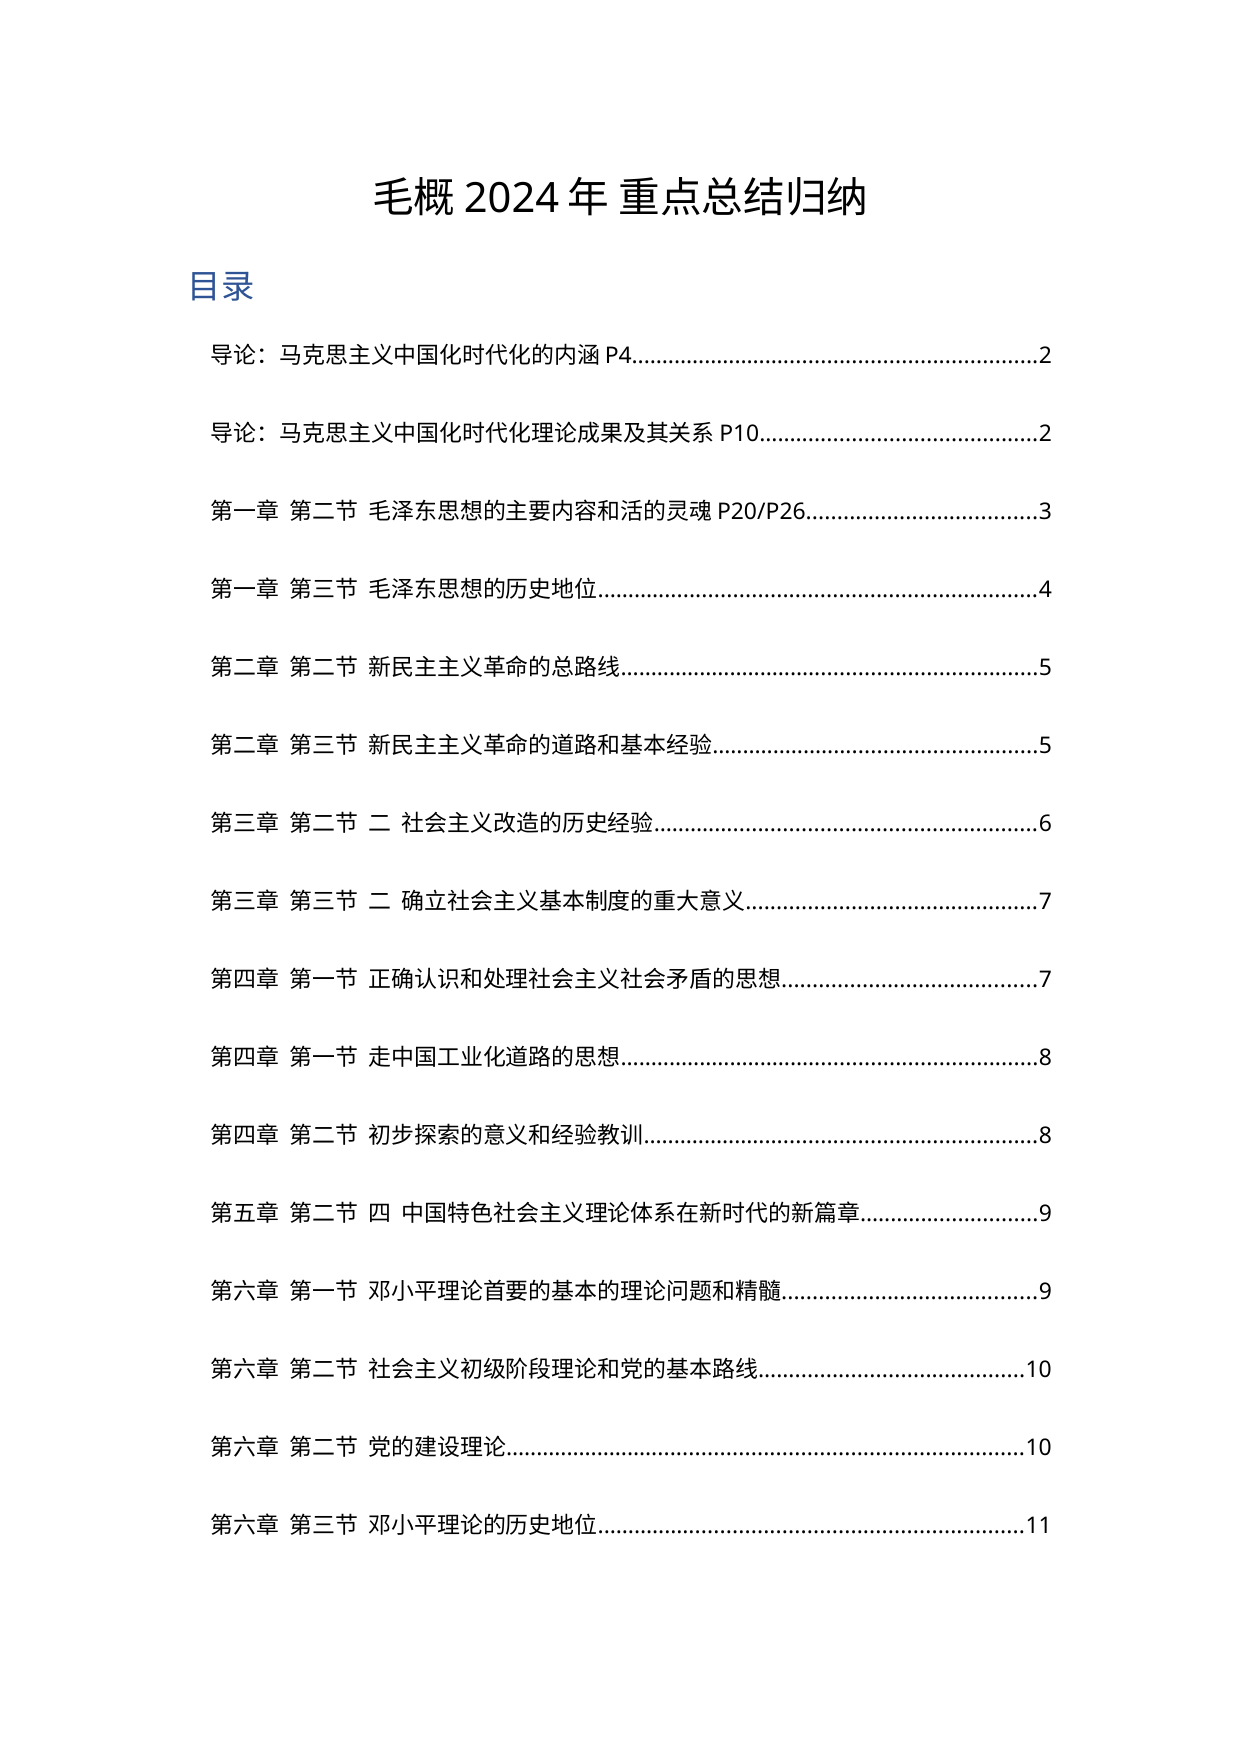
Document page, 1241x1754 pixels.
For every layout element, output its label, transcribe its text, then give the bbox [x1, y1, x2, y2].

text 毛概2024年 重点总结归纳 [187, 162, 1053, 227]
